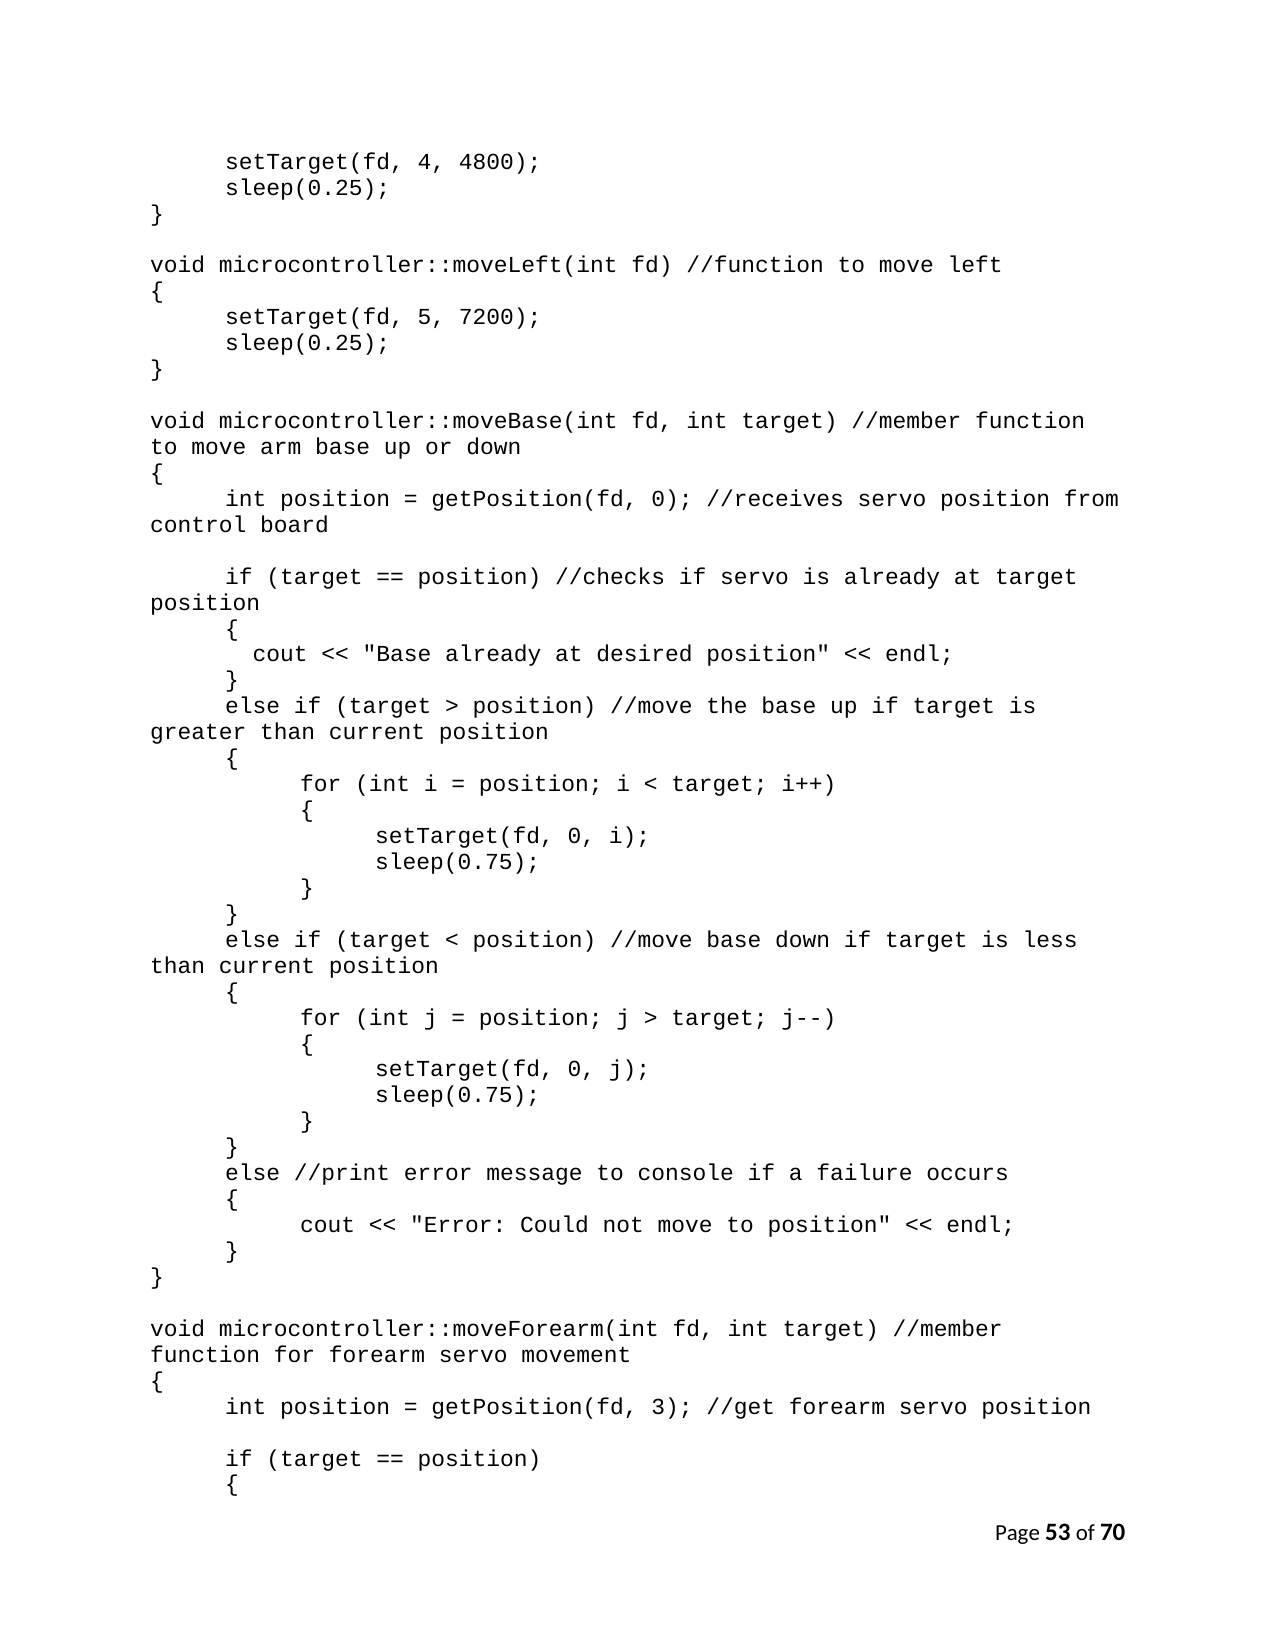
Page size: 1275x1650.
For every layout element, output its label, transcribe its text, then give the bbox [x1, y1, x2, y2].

text sleep(0.25); [150, 176, 1125, 202]
text int position = getPosition(fd, 0); //receives servo position from control board [150, 487, 1125, 539]
text } [150, 1110, 1125, 1136]
text { [150, 1369, 1125, 1395]
text void microcontroller::moveForearm(int fd, int target) //member function for forearm servo movement [150, 1317, 1125, 1369]
text } [150, 202, 1125, 228]
text int position = getPosition(fd, 3); //get forearm servo position [150, 1395, 1125, 1421]
text } [150, 1239, 1125, 1265]
text if (target == position) [150, 1447, 1125, 1473]
text { [150, 280, 1125, 306]
text for (int j = position; j > target; j--) [150, 1006, 1125, 1032]
text } [150, 669, 1125, 695]
text else if (target < position) //move base down if target is less than current position [150, 928, 1125, 980]
text sleep(0.25); [150, 332, 1125, 357]
text { [150, 980, 1125, 1006]
text setTarget(fd, 0, j); [150, 1058, 1125, 1084]
text cout << "Base already at desired position" << endl; [150, 643, 1125, 669]
text { [150, 798, 1125, 824]
text setTarget(fd, 4, 4800); [150, 150, 1125, 176]
text setTarget(fd, 5, 7200); [150, 306, 1125, 332]
text sleep(0.75); [150, 1084, 1125, 1110]
text if (target == position) //checks if servo is already at target position [150, 565, 1125, 617]
text { [150, 747, 1125, 772]
text } [150, 876, 1125, 902]
text void microcontroller::moveBase(int fd, int target) //member function to move arm base up or down [150, 409, 1125, 461]
text { [150, 1032, 1125, 1058]
text { [150, 1187, 1125, 1213]
text void microcontroller::moveLeft(int fd) //function to move left [150, 254, 1125, 280]
text cout << "Error: Could not move to position" << endl; [150, 1213, 1125, 1239]
text for (int i = position; i < target; i++) [150, 772, 1125, 798]
text else if (target > position) //move the base up if target is greater than current position [150, 695, 1125, 747]
text { [150, 1473, 1125, 1499]
text setTarget(fd, 0, i); [150, 824, 1125, 850]
text } [150, 357, 1125, 383]
text } [150, 1265, 1125, 1291]
text else //print error message to console if a failure occurs [150, 1162, 1125, 1187]
text { [150, 617, 1125, 643]
text } [150, 902, 1125, 928]
text sleep(0.75); [150, 850, 1125, 876]
text } [150, 1136, 1125, 1162]
text { [150, 461, 1125, 487]
